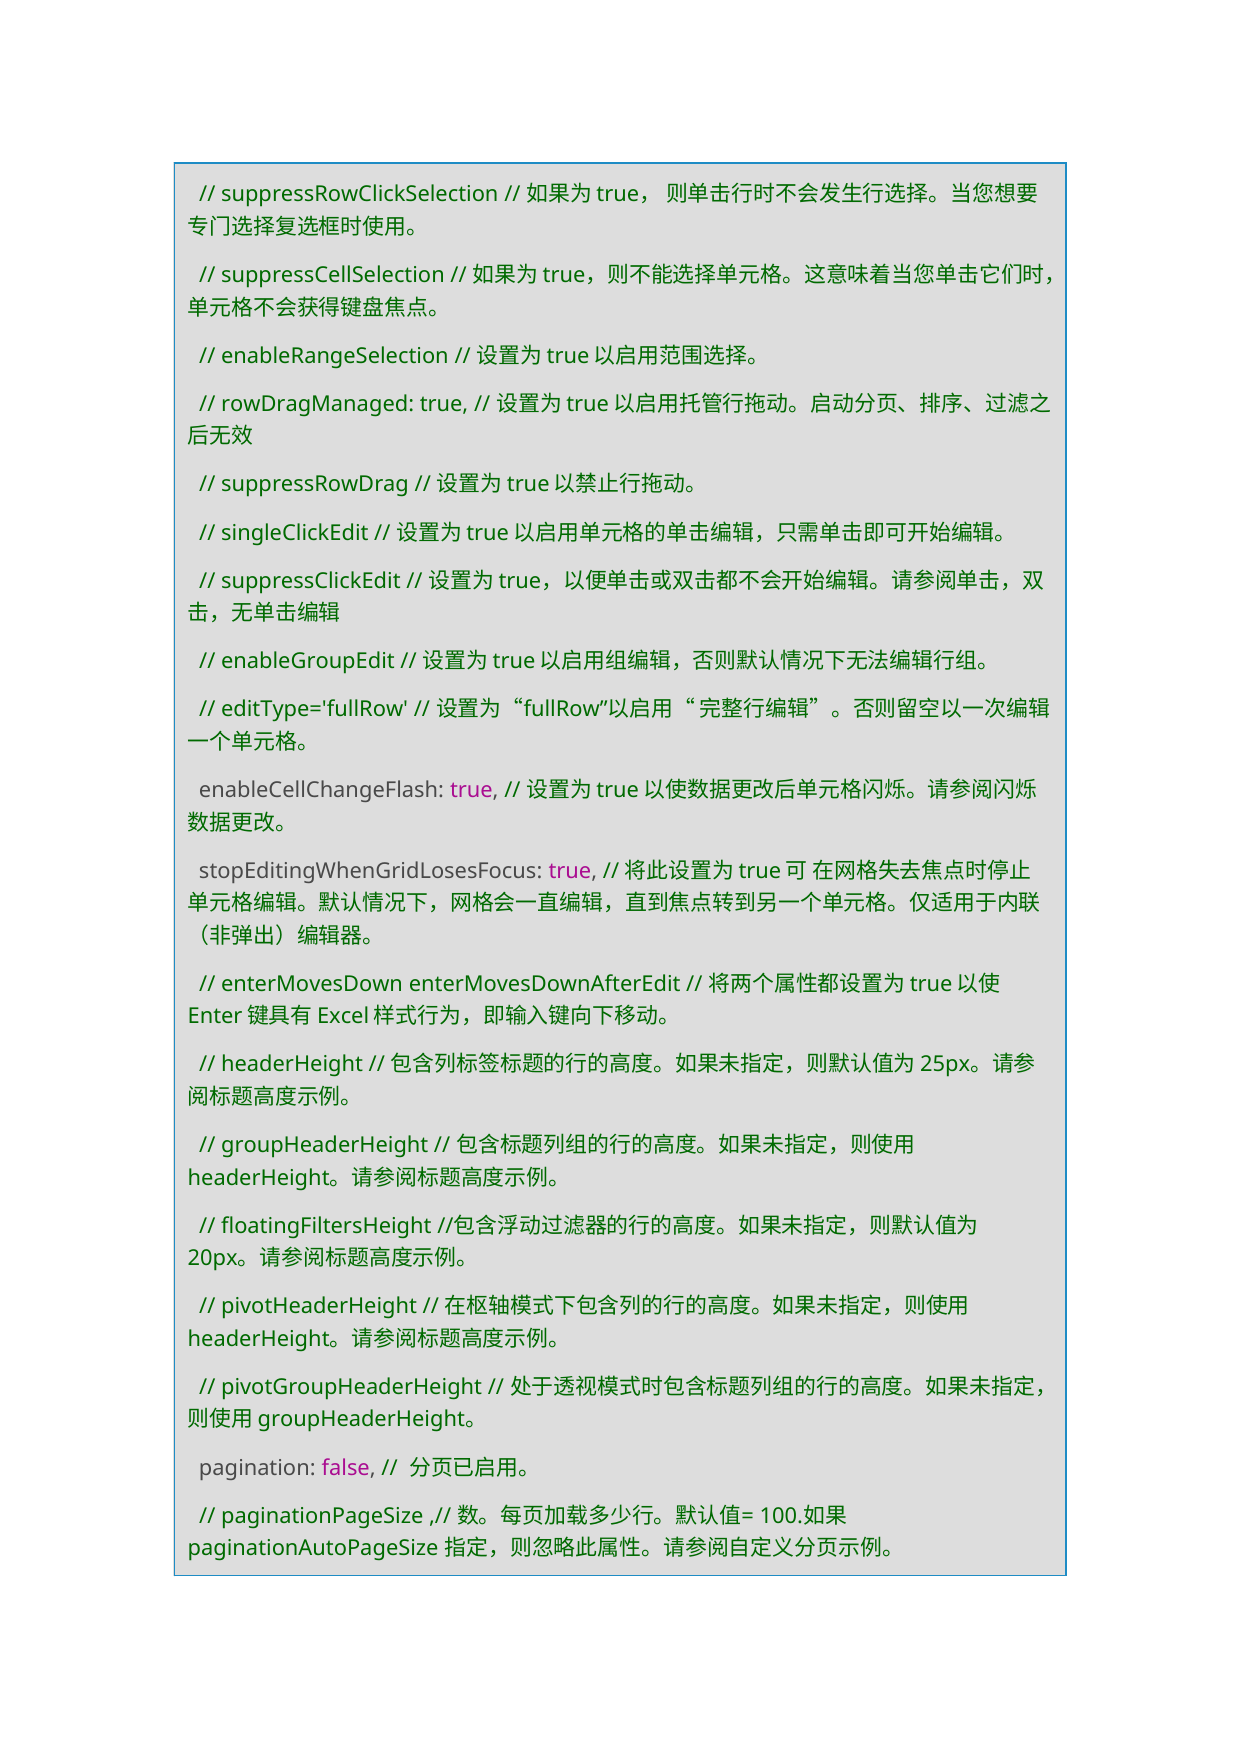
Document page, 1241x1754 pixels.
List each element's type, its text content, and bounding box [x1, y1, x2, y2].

text // groupHeaderHeight // 包含标题列组的行的高度。如果未指定，则使用headerHeight。请参阅标题高度示例。 [175, 1113, 1065, 1192]
text // floatingFiltersHeight //包含浮动过滤器的行的高度。如果未指定，则默认值为20px。请参阅标题高度示例。 [175, 1193, 1065, 1272]
text enableCellChangeFlash: true, // 设置为true以使数据更改后单元格闪烁。请参阅闪烁数据更改。 [175, 758, 1065, 837]
text // enterMovesDown enterMovesDownAfterEdit // 将两个属性都设置为true以使Enter键具有Excel样式行为，即输入键向下移动。 [175, 951, 1065, 1030]
text // suppressCellSelection // 如果为true，则不能选择单元格。这意味着当您单击它们时，单元格不会获得键盘焦点。 [175, 243, 1065, 322]
text // enableGroupEdit // 设置为true以启用组编辑，否则默认情况下无法编辑行组。 [175, 629, 1065, 675]
text // suppressClickEdit // 设置为true，以便单击或双击都不会开始编辑。请参阅单击，双击，无单击编辑 [175, 548, 1065, 627]
text // suppressRowDrag // 设置为true以禁止行拖动。 [175, 452, 1065, 498]
text // singleClickEdit // 设置为true以启用单元格的单击编辑，只需单击即可开始编辑。 [175, 500, 1065, 547]
text // headerHeight // 包含列标签标题的行的高度。如果未指定，则默认值为25px。请参阅标题高度示例。 [175, 1032, 1065, 1111]
text // suppressRowClickSelection // 如果为true， 则单击行时不会发生行选择。当您想要专门选择复选框时使用。 [175, 164, 1065, 241]
text // paginationPageSize ,// 数。每页加载多少行。默认值= 100.如果paginationAutoPageSize 指定，则忽略此属性。请参阅自定义分页示例。 [175, 1483, 1065, 1575]
text // enableRangeSelection // 设置为true以启用范围选择。 [175, 323, 1065, 370]
text stopEditingWhenGridLosesFocus: true, // 将此设置为true可 在网格失去焦点时停止单元格编辑。默认情况下，网格会一直编辑，直到焦点转到另一个单元格。仅适用于内联（非弹出）编辑器。 [175, 838, 1065, 950]
text // pivotHeaderHeight // 在枢轴模式下包含列的行的高度。如果未指定，则使用headerHeight。请参阅标题高度示例。 [175, 1274, 1065, 1353]
text // editType='fullRow' // 设置为“fullRow”以启用“ 完整行编辑”。否则留空以一次编辑一个单元格。 [175, 677, 1065, 756]
text pagination: false, // 分页已启用。 [175, 1435, 1065, 1482]
text // rowDragManaged: true, // 设置为true以启用托管行拖动。启动分页、排序、过滤之后无效 [175, 371, 1065, 450]
text // pivotGroupHeaderHeight // 处于透视模式时包含标题列组的行的高度。如果未指定，则使用groupHeaderHeight。 [175, 1354, 1065, 1433]
